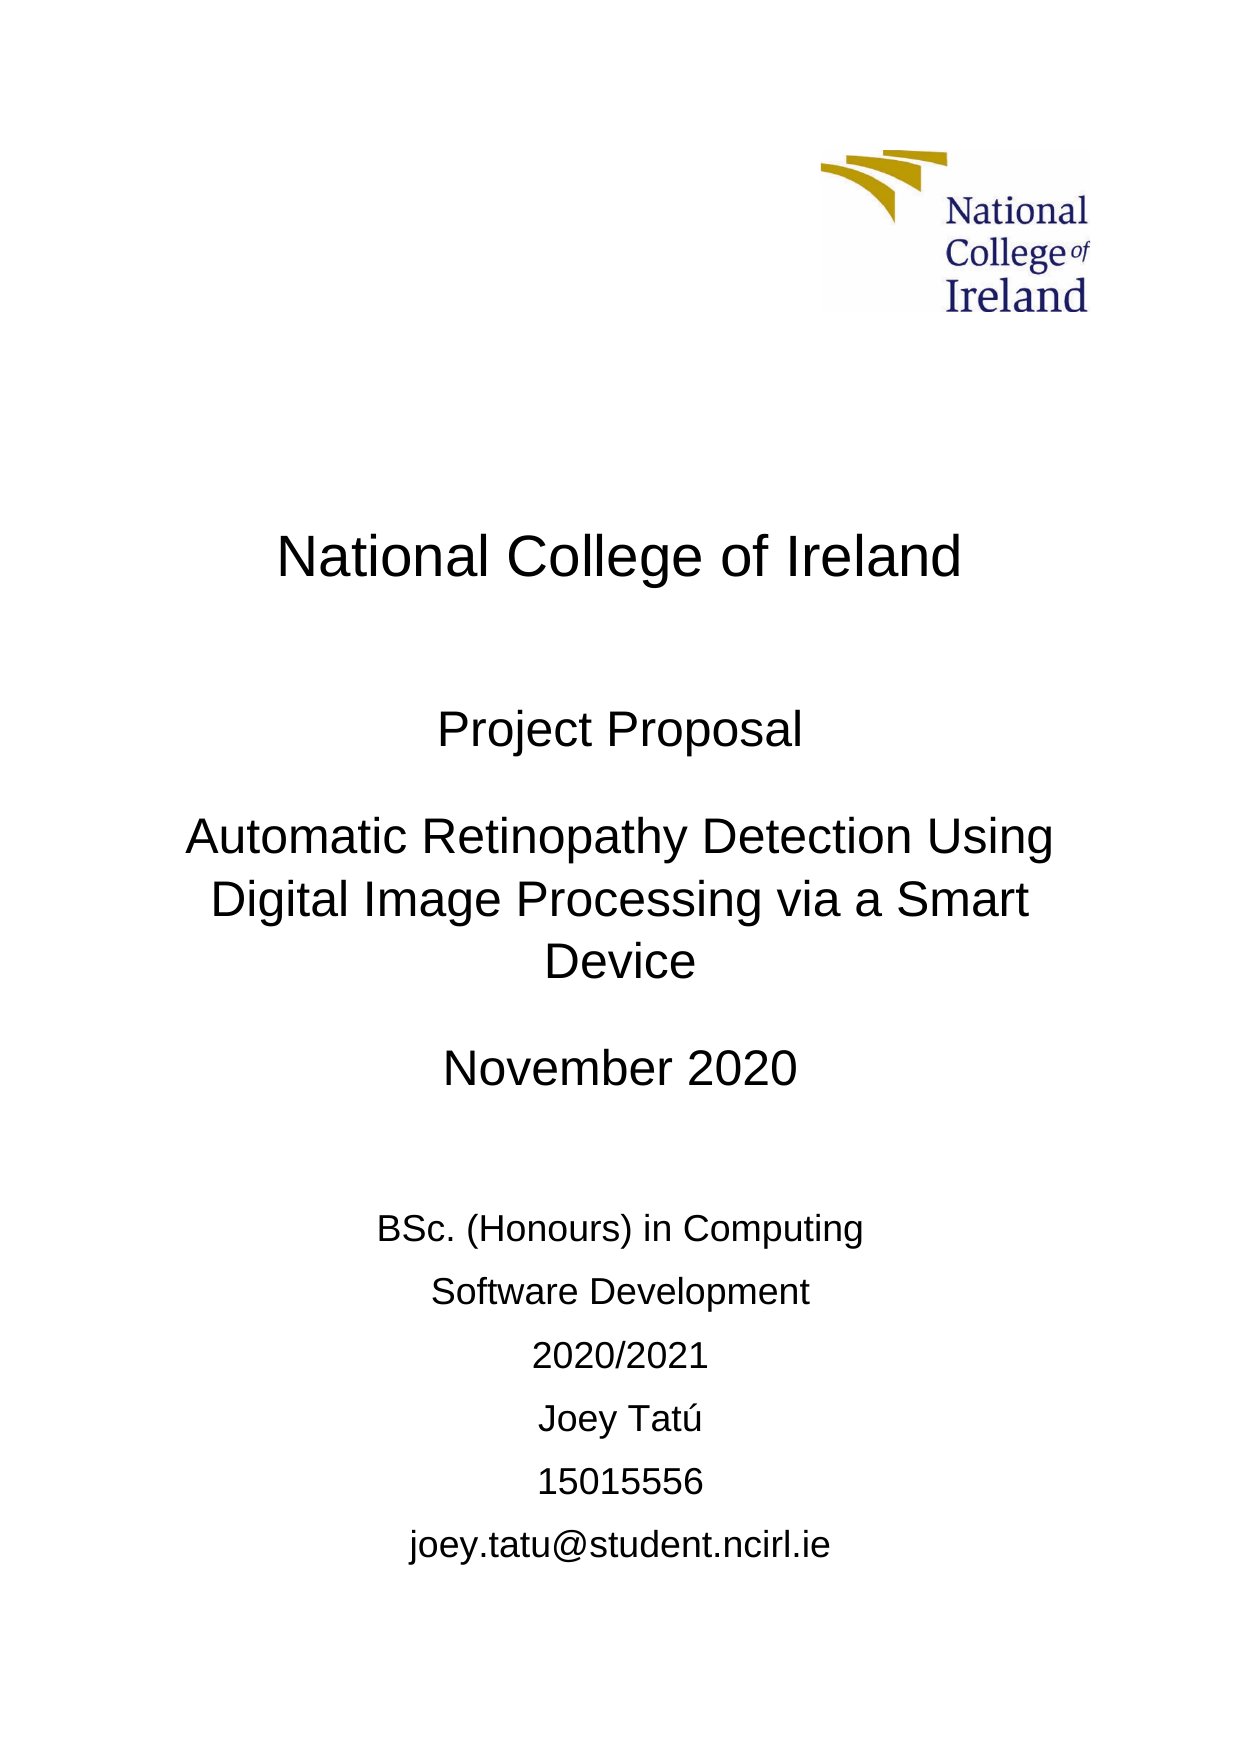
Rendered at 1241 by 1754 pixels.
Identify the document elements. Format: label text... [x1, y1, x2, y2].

picture [820, 150, 1091, 312]
text BSc. (Honours) in Computing [150, 1206, 1090, 1249]
text Software Development [150, 1269, 1090, 1313]
text Automatic Retinopathy Detection Using Digital Image Processing via a Smart Device [150, 807, 1090, 1019]
text joey.tatu@student.ncirl.ie [150, 1522, 1090, 1566]
text 2020/2021 [150, 1333, 1090, 1376]
text 15015556 [150, 1459, 1090, 1502]
text Joey Tatú [150, 1396, 1090, 1439]
text Project Proposal [150, 699, 1090, 788]
text November 2020 [150, 1038, 1090, 1096]
text National College of Ireland [150, 521, 1090, 588]
